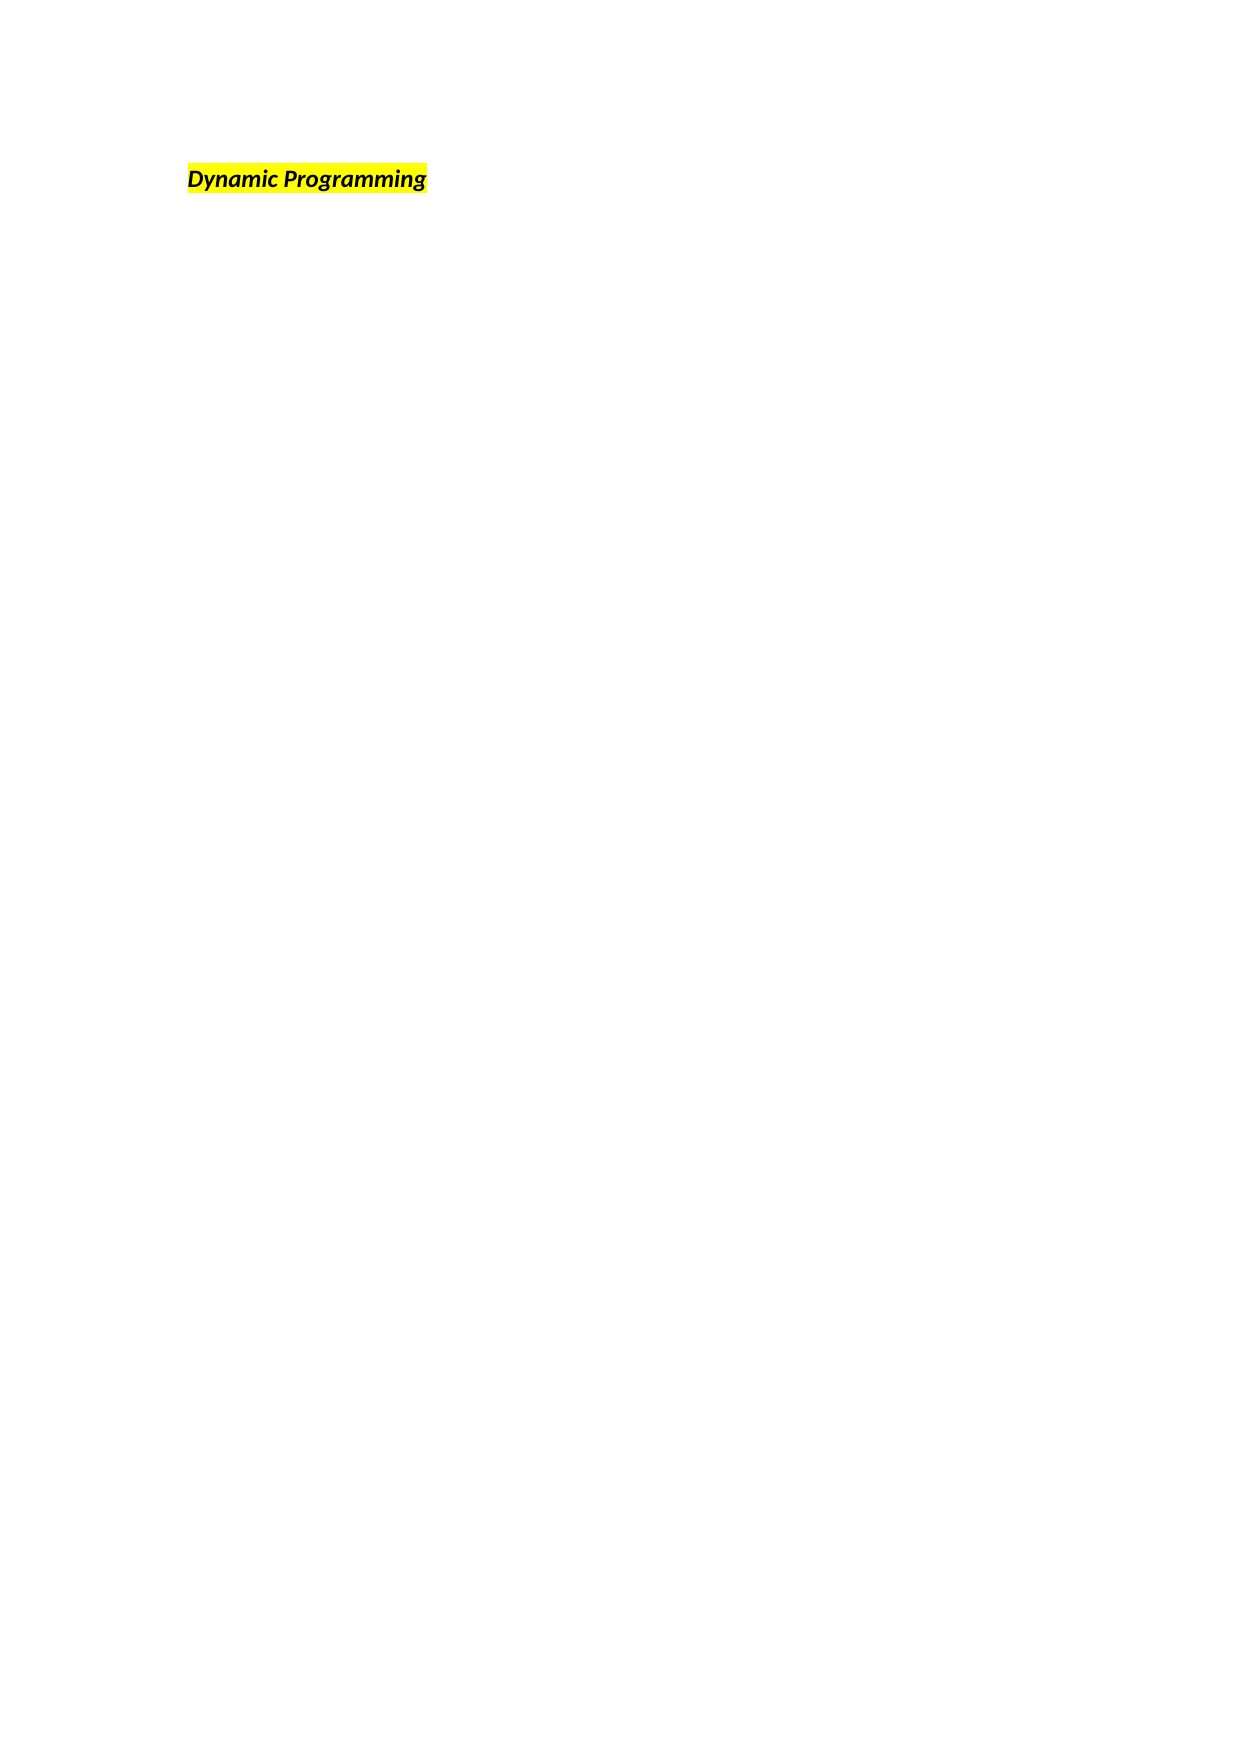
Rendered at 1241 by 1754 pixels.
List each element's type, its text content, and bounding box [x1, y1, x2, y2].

text Dynamic Programming [187, 162, 1053, 194]
